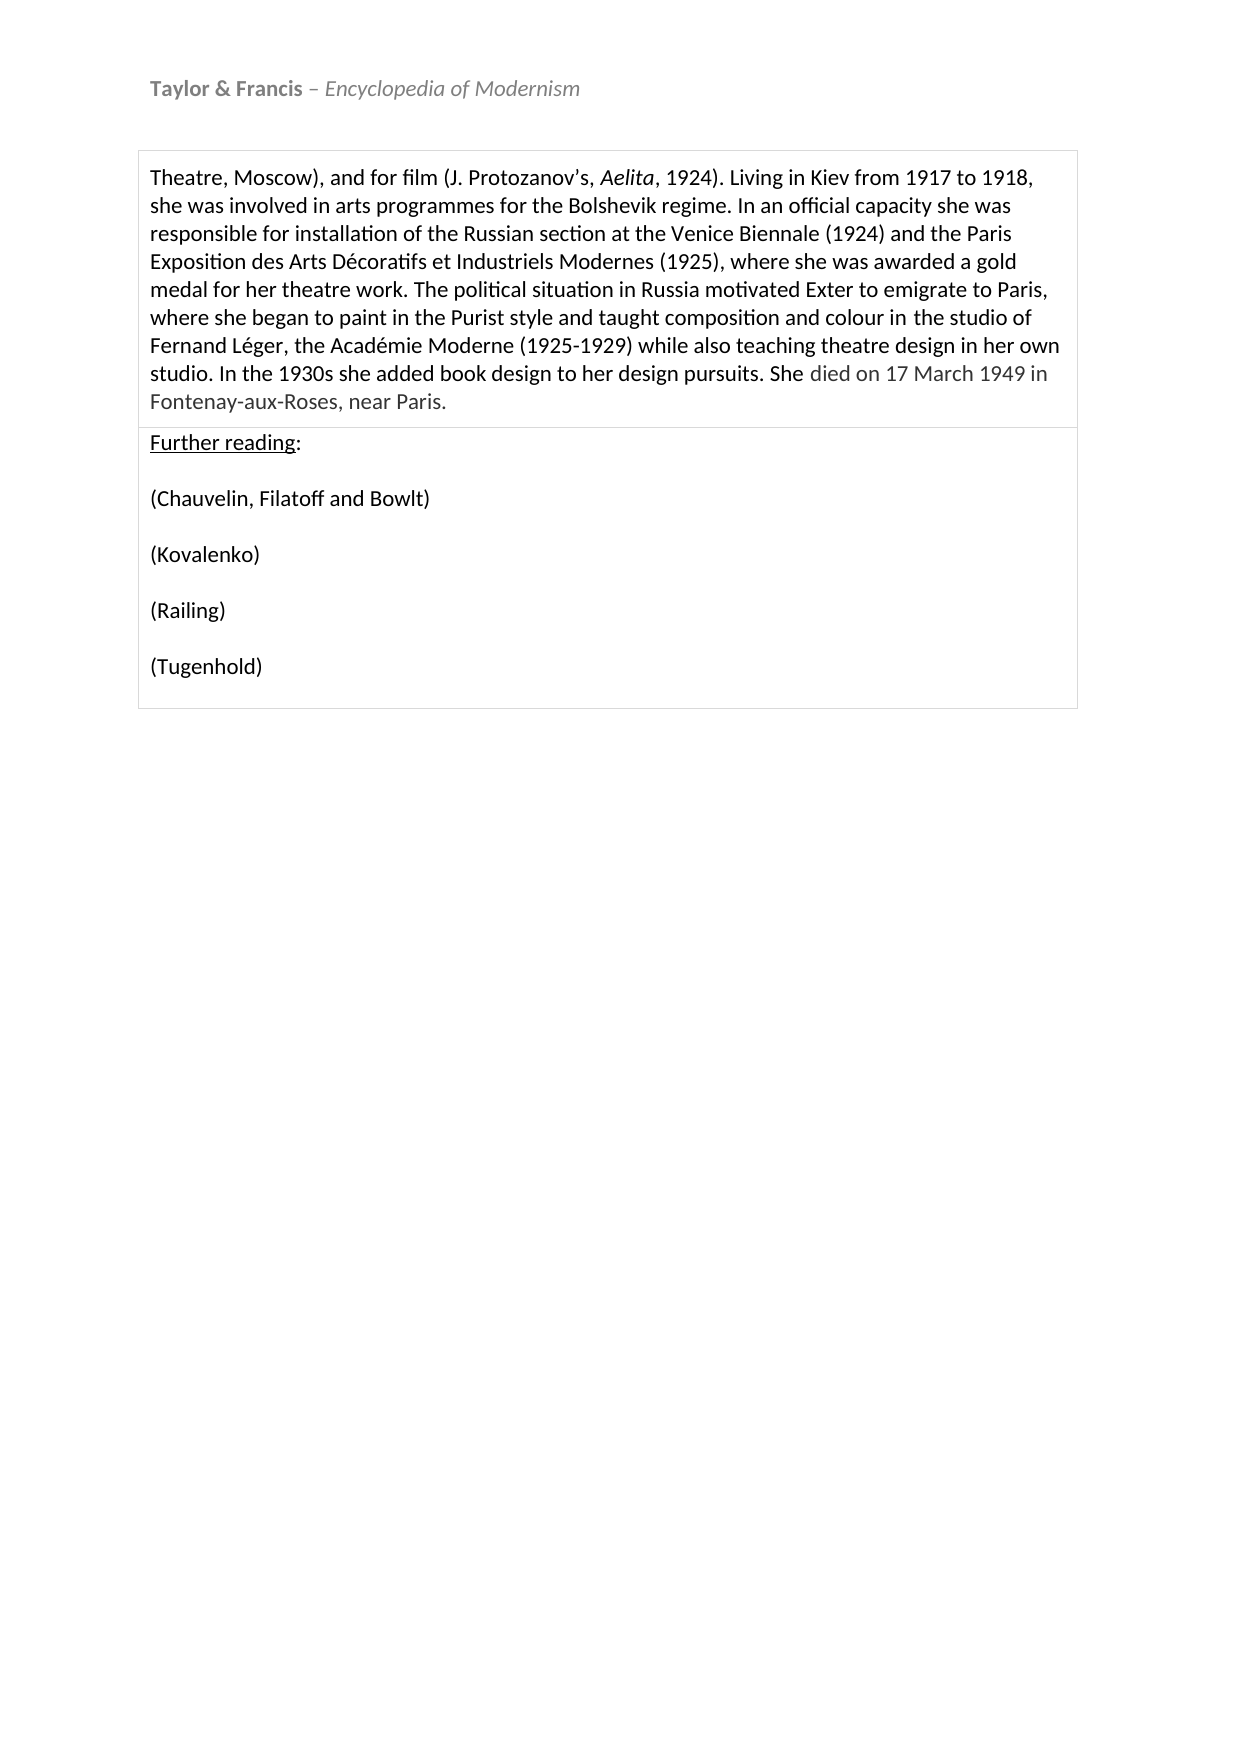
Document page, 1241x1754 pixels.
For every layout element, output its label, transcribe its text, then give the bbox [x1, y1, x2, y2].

table_cell Further reading: [139, 428, 1077, 708]
